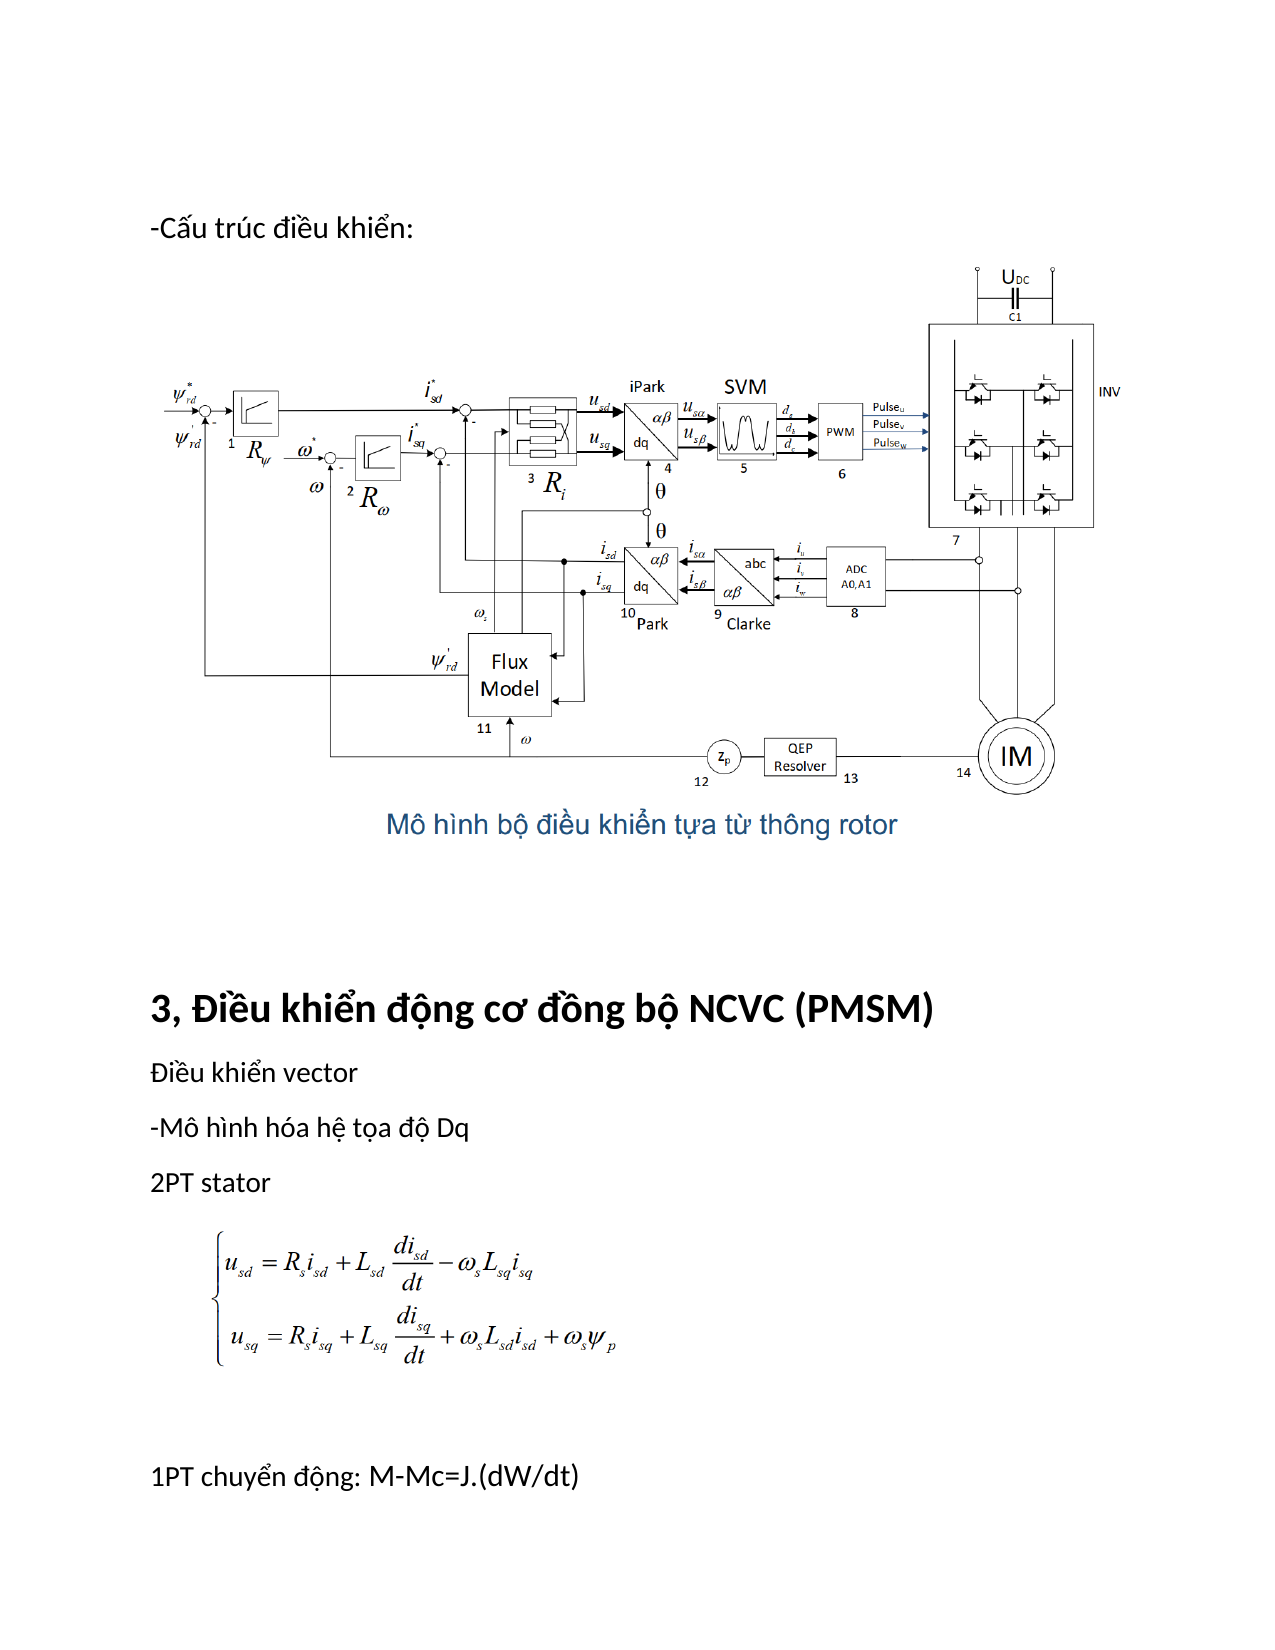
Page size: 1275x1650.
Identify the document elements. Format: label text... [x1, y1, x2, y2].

text Điều khiển vector [150, 1054, 1125, 1089]
picture [150, 265, 1125, 848]
text -Cấu trúc điều khiển: [150, 208, 1125, 246]
picture [150, 1219, 656, 1382]
text 2PT stator [150, 1164, 1125, 1200]
text -Mô hình hóa hệ tọa độ Dq [150, 1109, 1125, 1144]
text 3, Điều khiển động cơ đồng bộ NCVC (PMSM) [150, 982, 1125, 1033]
text 1PT chuyển động: M-Mc=J.(dW/dt) [150, 1456, 1125, 1494]
